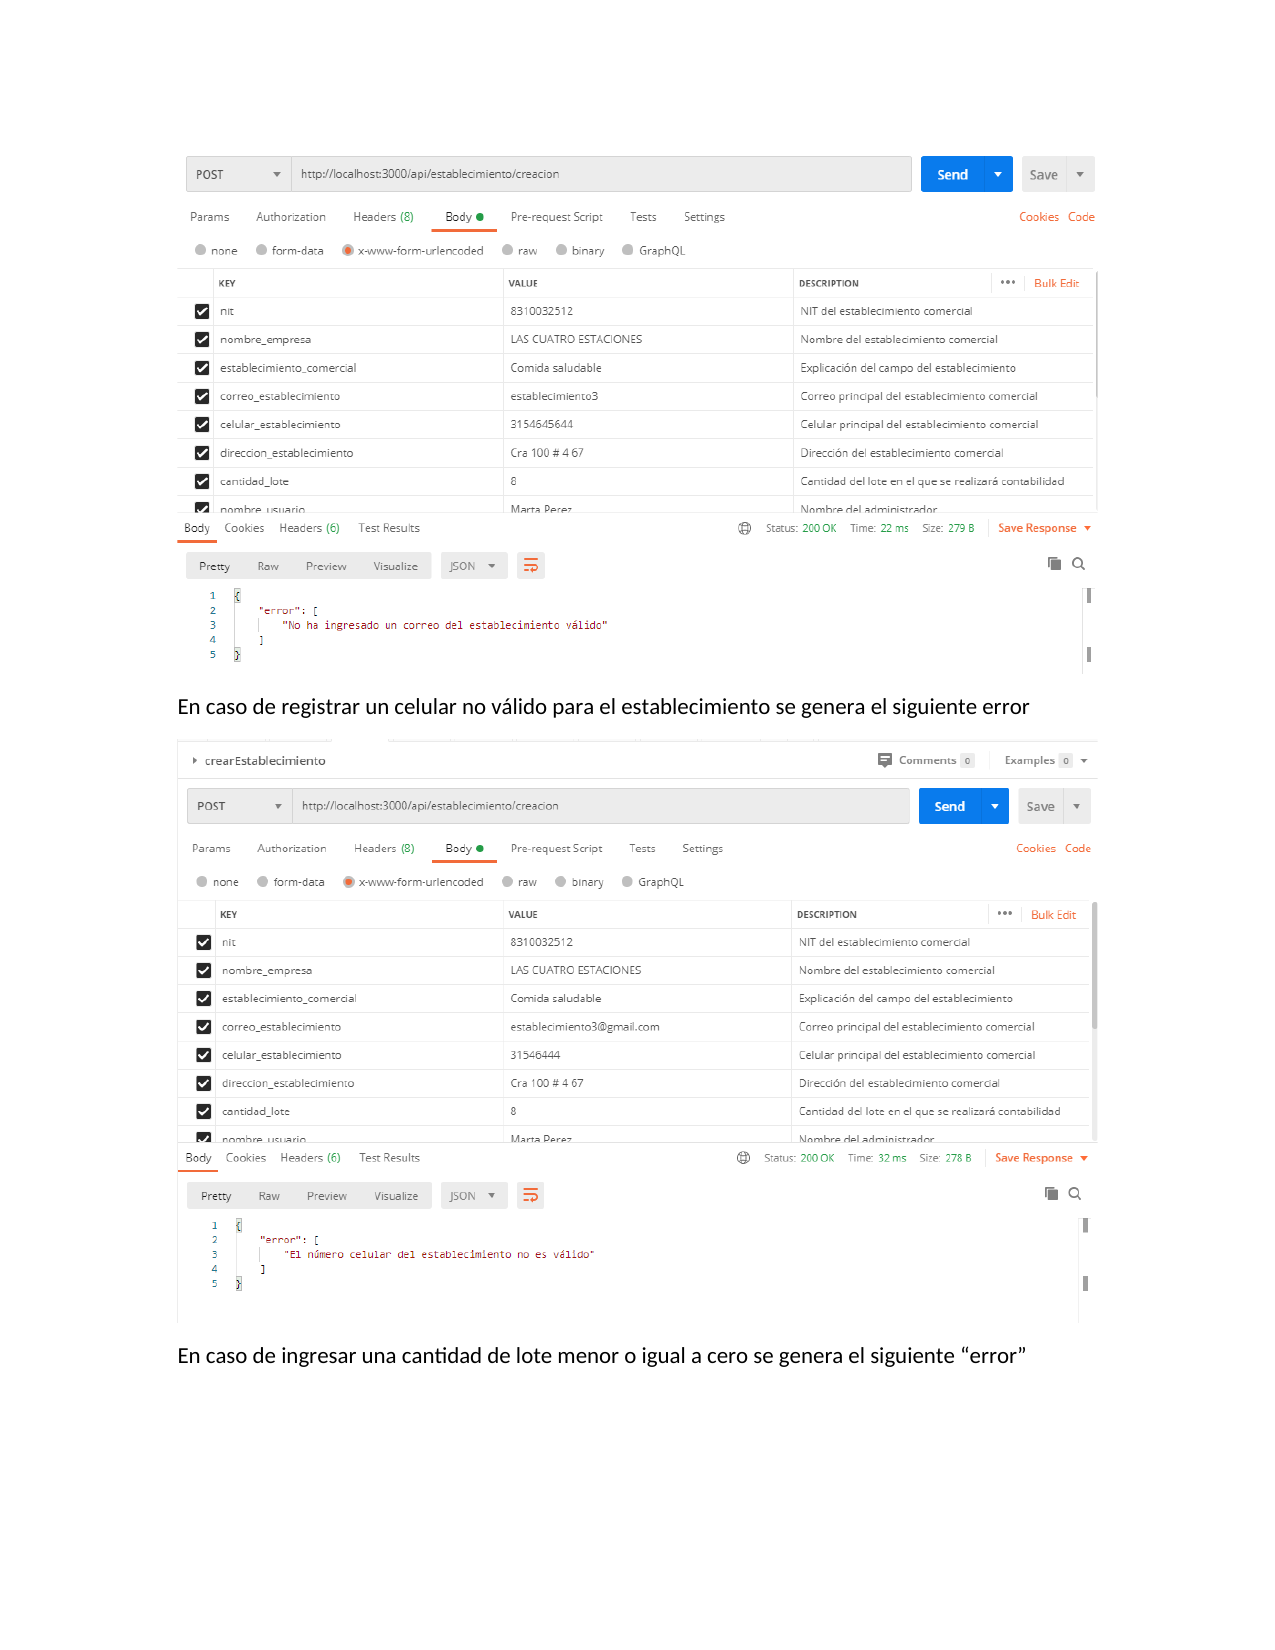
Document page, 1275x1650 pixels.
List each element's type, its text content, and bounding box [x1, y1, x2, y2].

picture [177, 147, 1098, 674]
text En caso de registrar un celular no válido para el establecimiento se genera el siguiente error [177, 692, 1098, 721]
picture [177, 739, 1098, 1323]
text En caso de ingresar una cantidad de lote menor o igual a cero se genera el siguiente “error” [177, 1341, 1098, 1369]
